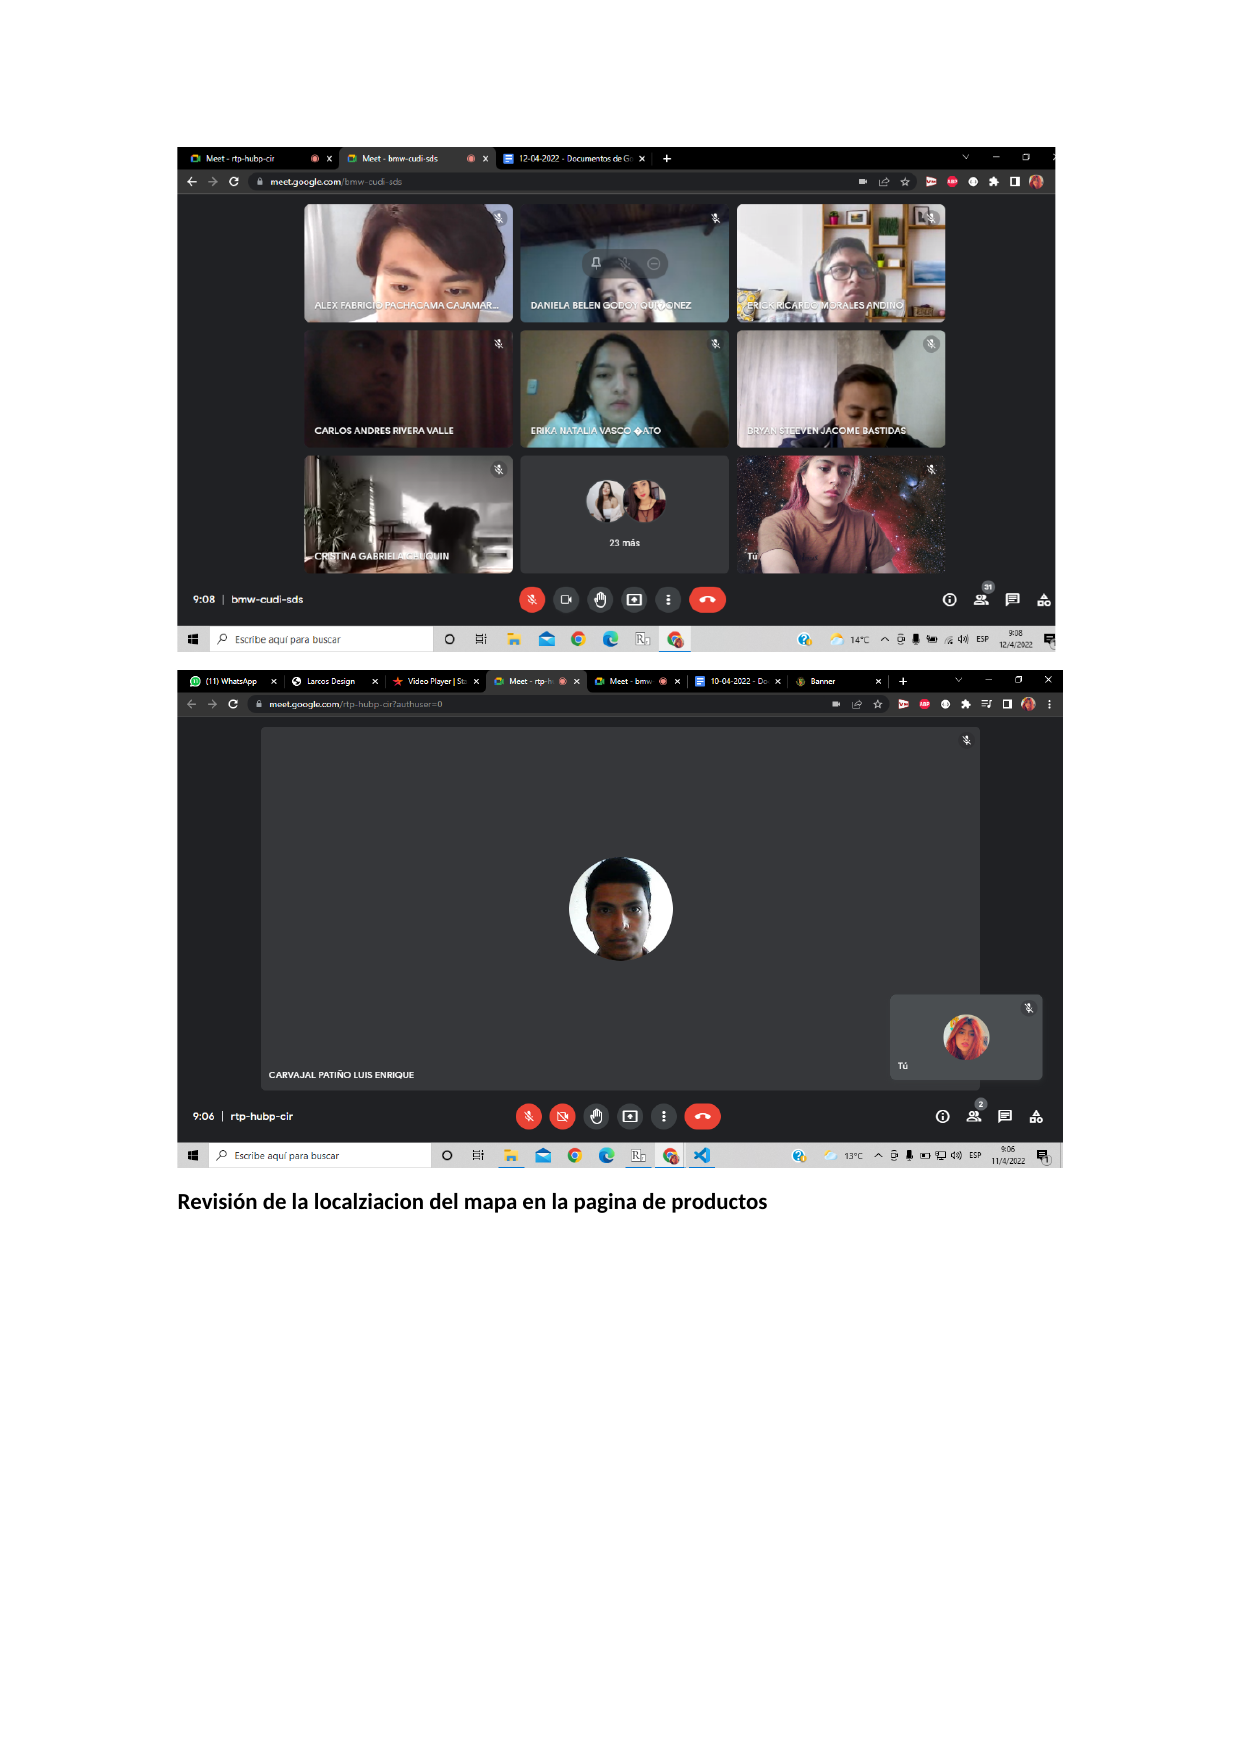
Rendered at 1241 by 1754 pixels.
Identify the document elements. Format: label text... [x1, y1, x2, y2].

picture [177, 147, 1056, 652]
text Revisión de la localziacion del mapa en la pagina de productos [177, 1187, 1063, 1215]
picture [177, 670, 1063, 1168]
